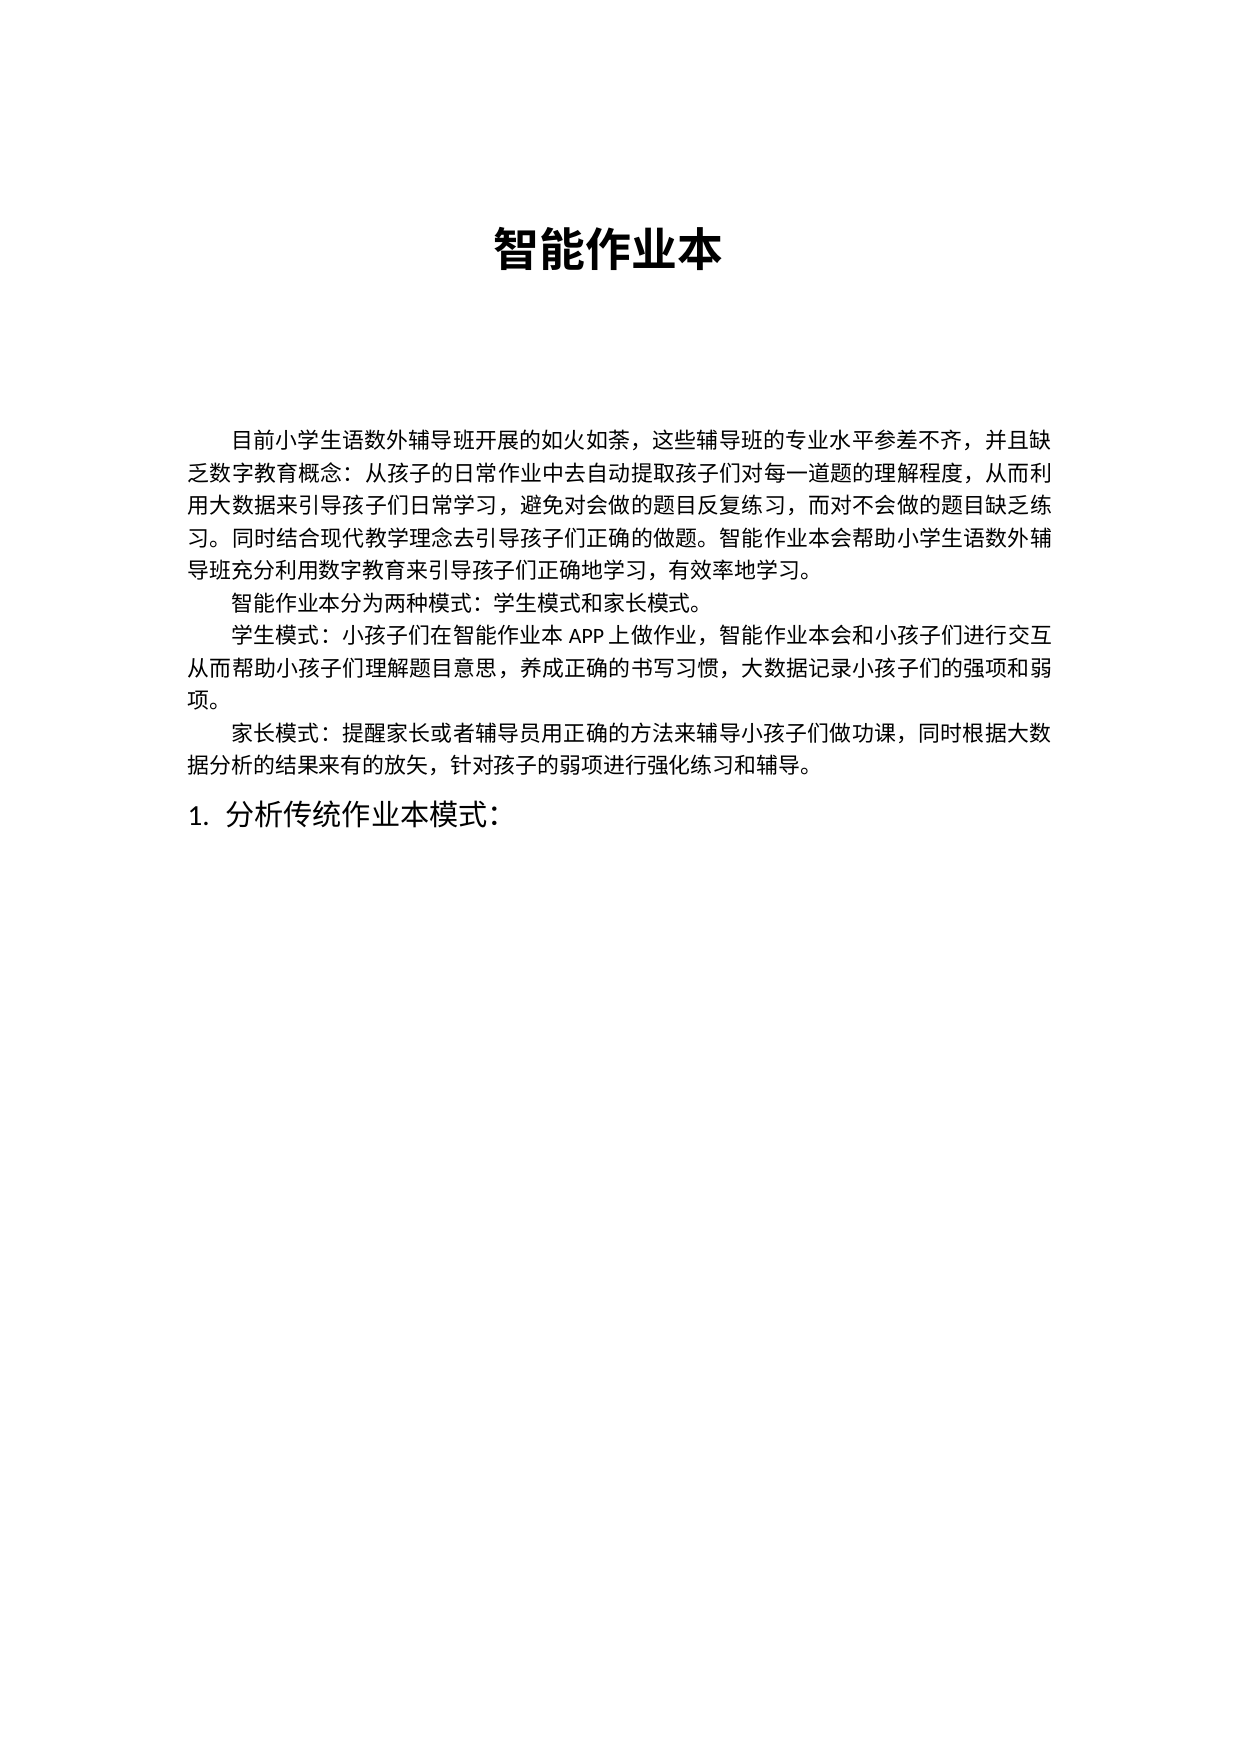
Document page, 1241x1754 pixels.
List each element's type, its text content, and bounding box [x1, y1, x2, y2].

list 分析传统作业本模式： [187, 780, 1053, 845]
text 目前小学生语数外辅导班开展的如火如荼，这些辅导班的专业水平参差不齐，并且缺乏数字教育概念：从孩子的日常作业中去自动提取孩子们对每一道题的理解程度，从而利用大数据来引导孩子们日常学习，避免对会做的题目反复练习，而对不会做的题目缺乏练习。同时结合现代教学理念去引导孩子们正确的做题。智能作业本会帮助小学生语数外辅导班充分利用数字教育来引导孩子们正确地学习，有效率地学习。 [187, 423, 1053, 585]
text 学生模式：小孩子们在智能作业本APP上做作业，智能作业本会和小孩子们进行交互从而帮助小孩子们理解题目意思，养成正确的书写习惯，大数据记录小孩子们的强项和弱项。 [187, 618, 1053, 715]
subtitle 智能作业本 [187, 197, 1053, 295]
text 家长模式：提醒家长或者辅导员用正确的方法来辅导小孩子们做功课，同时根据大数据分析的结果来有的放矢，针对孩子的弱项进行强化练习和辅导。 [187, 715, 1053, 780]
text 智能作业本分为两种模式：学生模式和家长模式。 [187, 585, 1053, 618]
